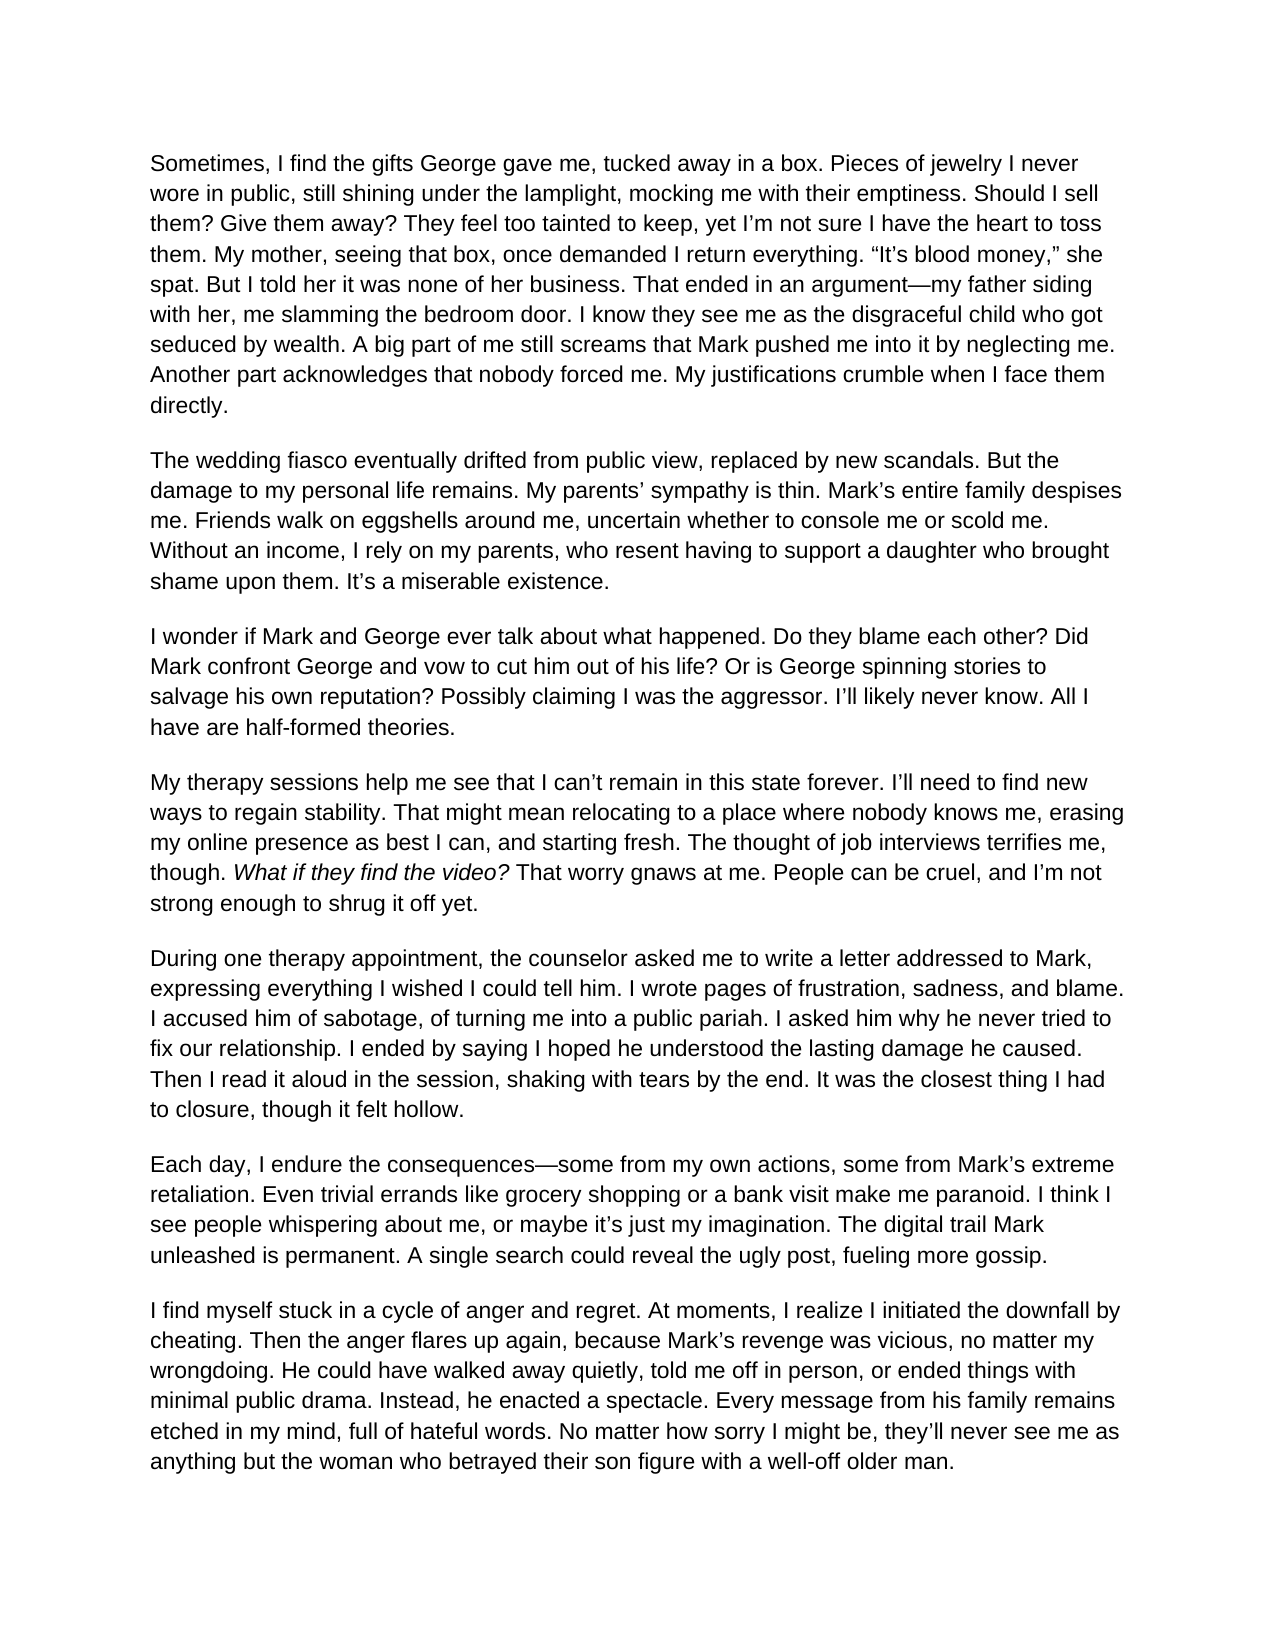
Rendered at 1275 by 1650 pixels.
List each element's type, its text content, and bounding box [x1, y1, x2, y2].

text Each day, I endure the consequences—some from my own actions, some from Mark’s extreme retaliation. Even trivial errands like grocery shopping or a bank visit make me paranoid. I think I see people whispering about me, or maybe it’s just my imagination. The digital trail Mark unleashed is permanent. A single search could reveal the ugly post, fueling more gossip. [150, 1151, 1125, 1268]
text Sometimes, I find the gifts George gave me, tucked away in a box. Pieces of jewelry I never wore in public, still shining under the lamplight, mocking me with their emptiness. Should I sell them? Give them away? They feel too tainted to keep, yet I’m not sure I have the heart to toss them. My mother, seeing that box, once demanded I return everything. “It’s blood money,” she spat. But I told her it was none of her business. That ended in an argument—my father siding with her, me slamming the bedroom door. I know they see me as the disgraceful child who got seduced by wealth. A big part of me still screams that Mark pushed me into it by neglecting me. Another part acknowledges that nobody forced me. My justifications crumble when I face them directly. [150, 150, 1125, 418]
text I wonder if Mark and George ever talk about what happened. Do they blame each other? Did Mark confront George and vow to cut him out of his life? Or is George spinning stories to salvage his own reputation? Possibly claiming I was the aggressor. I’ll likely never know. All I have are half-formed theories. [150, 623, 1125, 740]
text During one therapy appointment, the counselor asked me to write a letter addressed to Mark, expressing everything I wished I could tell him. I wrote pages of frustration, sadness, and blame. I accused him of sabotage, of turning me into a public pariah. I asked him why he never tried to fix our relationship. I ended by saying I hoped he understood the lasting damage he caused. Then I read it aloud in the session, shaking with tears by the end. It was the closest thing I had to closure, though it felt hollow. [150, 945, 1125, 1122]
text The wedding fiasco eventually drifted from public view, replaced by new scandals. But the damage to my personal life remains. My parents’ sympathy is thin. Mark’s entire family despises me. Friends walk on eggshells around me, uncertain whether to console me or scold me. Without an income, I rely on my parents, who resent having to support a daughter who brought shame upon them. It’s a miserable existence. [150, 447, 1125, 594]
text I find myself stuck in a cycle of anger and regret. At moments, I realize I initiated the downfall by cheating. Then the anger flares up again, because Mark’s revenge was vicious, no matter my wrongdoing. He could have walked away quietly, told me off in person, or ended things with minimal public drama. Instead, he enacted a spectacle. Every message from his family remains etched in my mind, full of hateful words. No matter how sorry I might be, they’ll never see me as anything but the woman who betrayed their son figure with a well-off older man. [150, 1297, 1125, 1474]
text My therapy sessions help me see that I can’t remain in this state forever. I’ll need to find new ways to regain stability. That might mean relocating to a place where nobody knows me, erasing my online presence as best I can, and starting fresh. The thought of job interviews terrifies me, though. What if they find the video? That worry gnaws at me. People can be cruel, and I’m not strong enough to shrug it off yet. [150, 769, 1125, 916]
